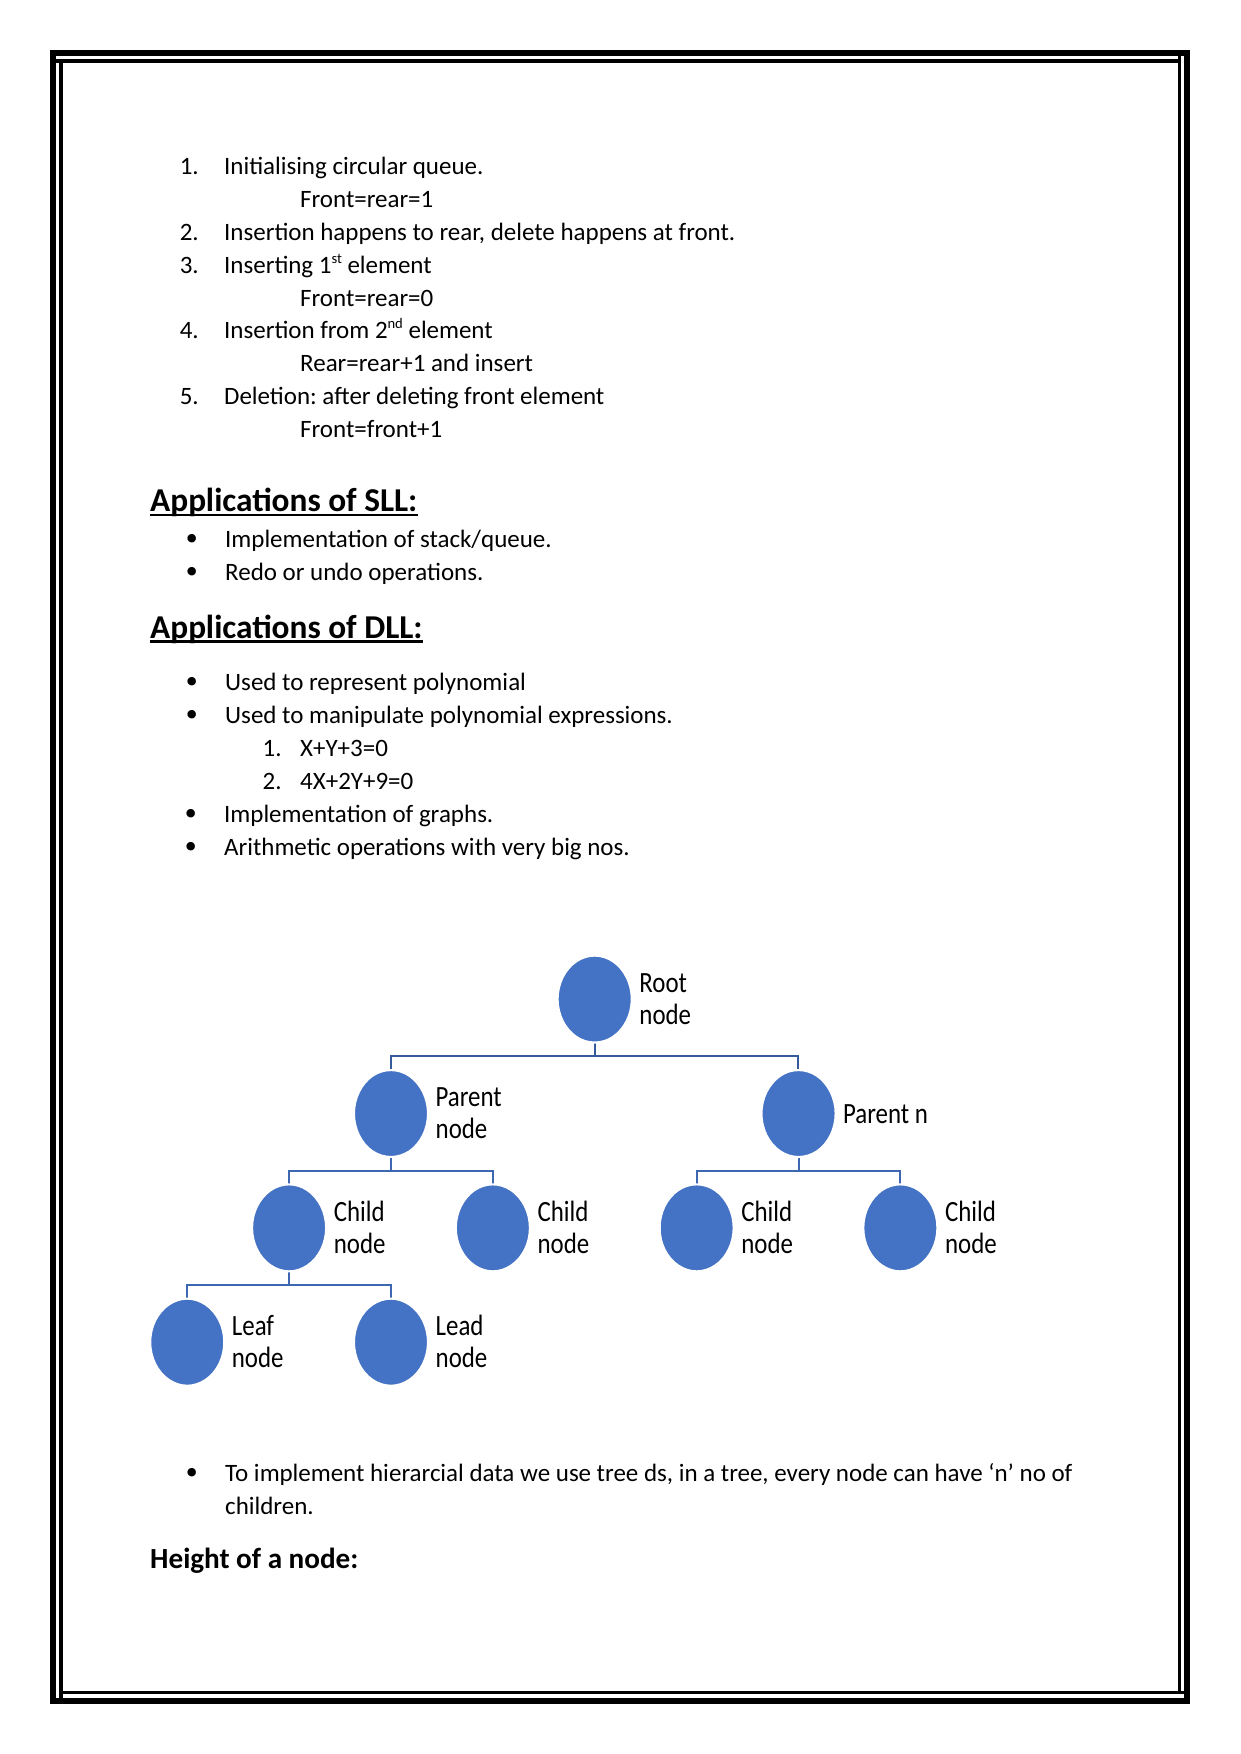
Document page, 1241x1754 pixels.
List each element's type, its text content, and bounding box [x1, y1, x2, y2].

list Initialising circular queue. [179, 150, 1090, 181]
text Height of a node: [150, 1540, 1090, 1575]
list To implement hierarcial data we use tree ds, in a tree, every node can have ‘n’ no of children. [187, 1457, 1090, 1521]
list Applications of SLL: [150, 479, 1090, 520]
list Inserting 1st element [179, 249, 1090, 279]
list Implementation of graphs. [186, 798, 1090, 828]
list Redo or undo operations. [187, 556, 1090, 587]
list Implementation of stack/queue. [187, 523, 1090, 554]
list Deletion: after deleting front element [179, 380, 1090, 411]
list Insertion from 2nd element [179, 314, 1090, 345]
list X+Y+3=0 [262, 732, 1090, 763]
list Used to represent polynomial [187, 666, 1090, 697]
text Applications of DLL: [150, 606, 1090, 646]
list Used to manipulate polynomial expressions. [187, 699, 1090, 730]
list Rear=rear+1 and insert [224, 347, 1090, 378]
list 4X+2Y+9=0 [262, 765, 1090, 796]
list Front=rear=1 [224, 183, 1090, 213]
list Insertion happens to rear, delete happens at front. [179, 216, 1090, 246]
list Front=front+1 [224, 413, 1090, 444]
list Arithmetic operations with very big nos. [186, 831, 1090, 861]
list Front=rear=0 [224, 282, 1090, 312]
